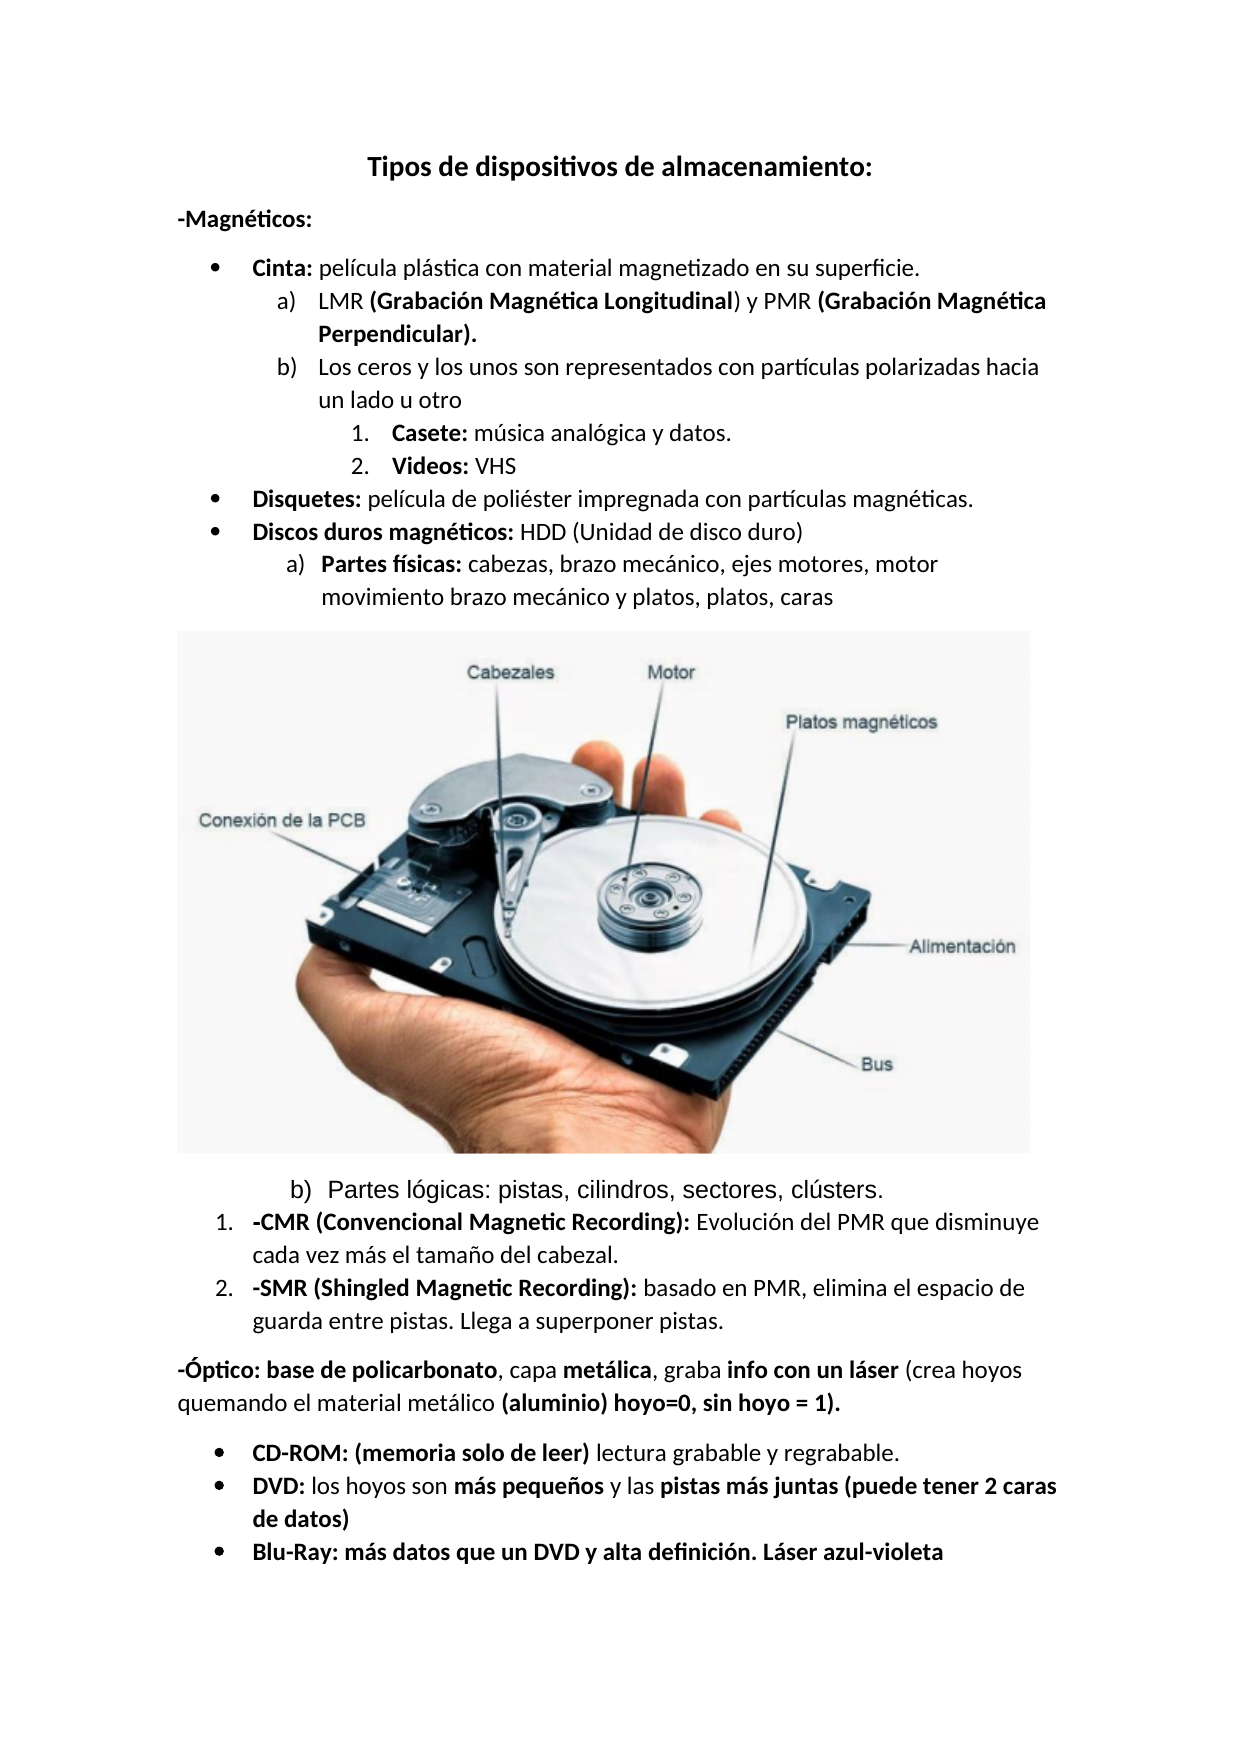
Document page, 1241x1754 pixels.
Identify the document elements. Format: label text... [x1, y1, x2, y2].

text -Magnéticos: [177, 203, 1063, 233]
list Cinta: película plástica con material magnetizado en su superficie. [211, 252, 1063, 283]
list -CMR (Convencional Magnetic Recording): Evolución del PMR que disminuye cada vez más el tamaño del cabezal. [215, 1206, 1063, 1269]
list Los ceros y los unos son representados con partículas polarizadas hacia un lado u otro [277, 351, 1063, 414]
list Partes físicas: cabezas, brazo mecánico, ejes motores, motor movimiento brazo mecánico y platos, platos, caras [286, 548, 1063, 612]
list Disquetes: película de poliéster impregnada con partículas magnéticas. [211, 483, 1063, 513]
list Discos duros magnéticos: HDD (Unidad de disco duro) [211, 516, 1063, 546]
list Casete: música analógica y datos. [351, 417, 1063, 447]
picture [177, 631, 1031, 1157]
list Blu-Ray: más datos que un DVD y alta definición. Láser azul-violeta [215, 1536, 1063, 1566]
list Videos: VHS [351, 450, 1063, 480]
list CD-ROM: (memoria solo de leer) lectura grabable y regrabable. [215, 1437, 1063, 1467]
list LMR (Grabación Magnética Longitudinal) y PMR (Grabación Magnética Perpendicular). [277, 285, 1063, 349]
list -SMR (Shingled Magnetic Recording): basado en PMR, elimina el espacio de guarda entre pistas. Llega a superponer pistas. [215, 1272, 1063, 1335]
list DVD: los hoyos son más pequeños y las pistas más juntas (puede tener 2 caras de datos) [215, 1470, 1063, 1533]
text -Óptico: base de policarbonato, capa metálica, graba info con un láser (crea hoyos quemando el material metálico (aluminio) hoyo=0, sin hoyo = 1). [177, 1354, 1063, 1418]
list Partes lógicas: pistas, cilindros, sectores, clústers. [290, 1175, 1063, 1204]
text Tipos de dispositivos de almacenamiento: [177, 148, 1063, 183]
